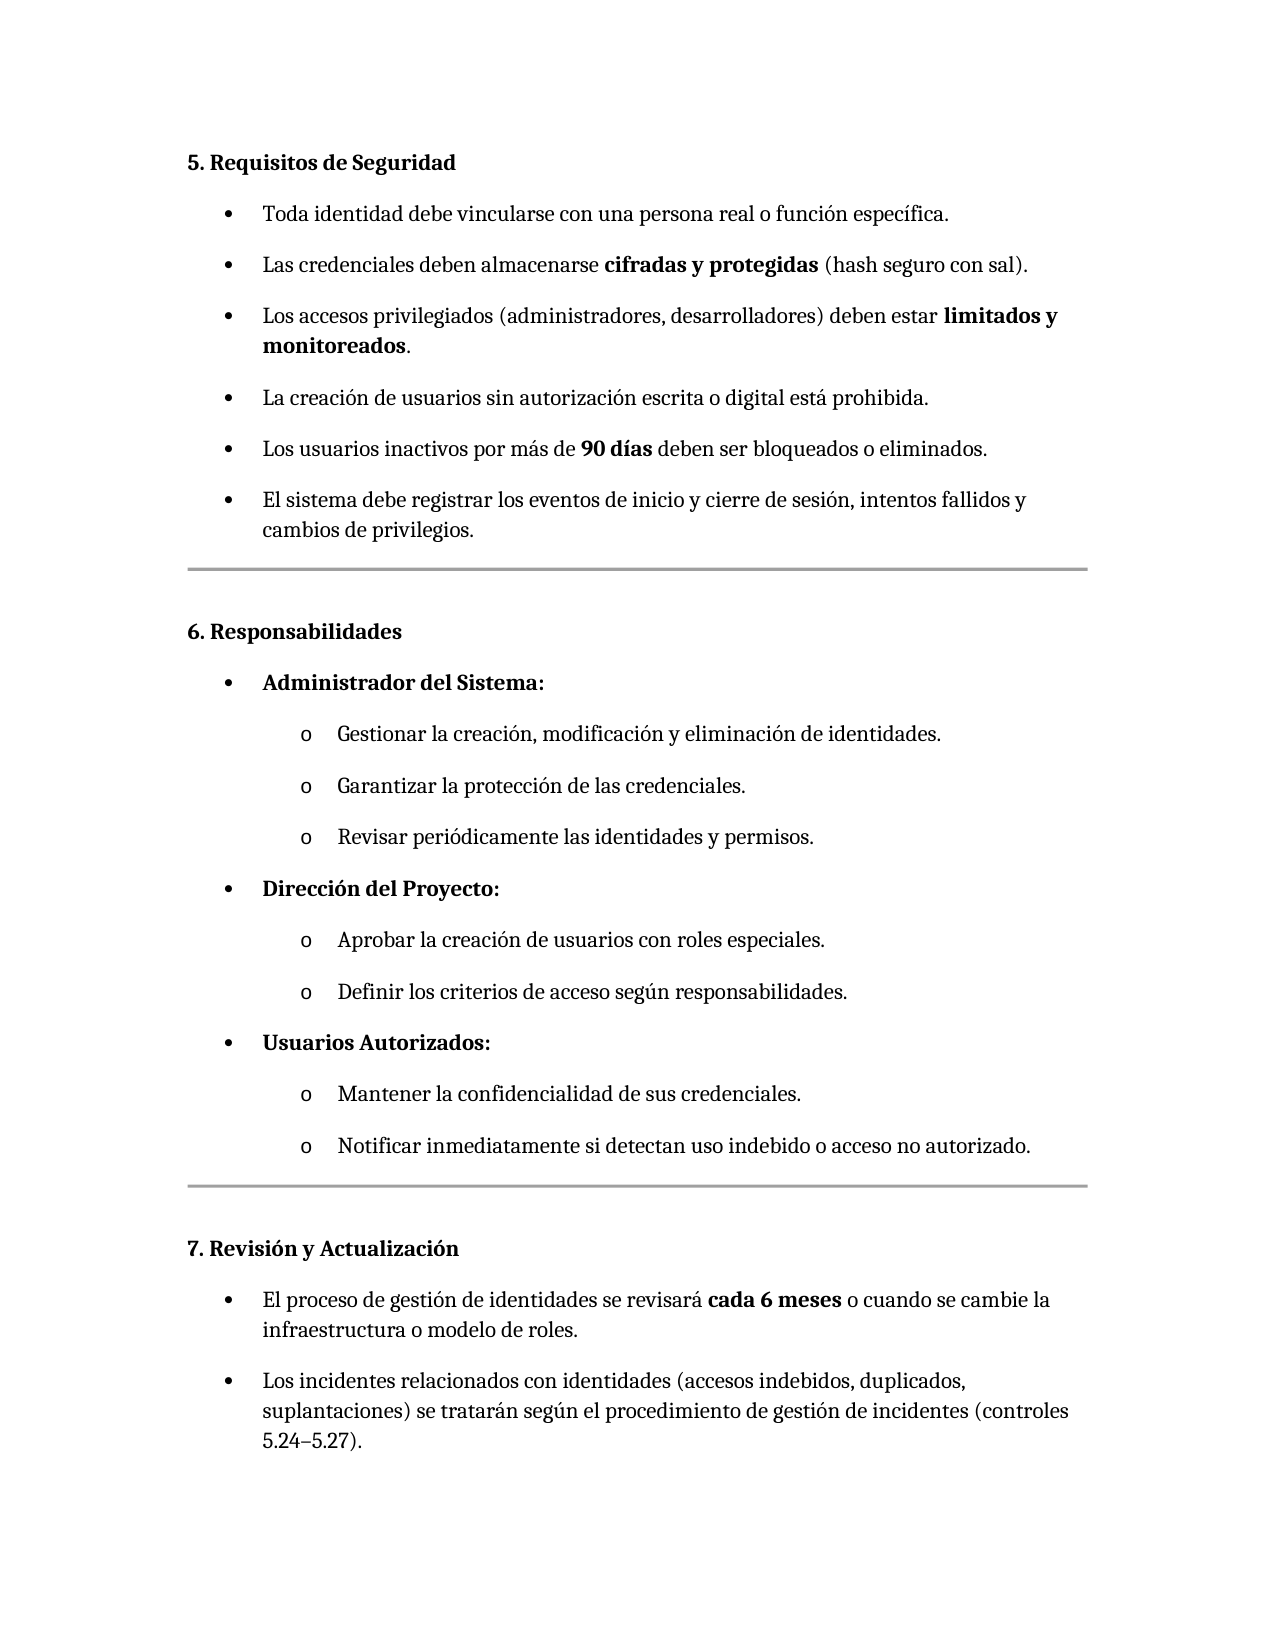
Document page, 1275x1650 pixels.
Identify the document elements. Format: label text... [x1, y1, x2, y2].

list El proceso de gestión de identidades se revisará cada 6 meses o cuando se cambie la infraestructura o modelo de roles. [225, 1287, 1087, 1343]
list Garantizar la protección de las credenciales. [300, 772, 1087, 799]
list Administrador del Sistema: [225, 670, 1087, 696]
list Las credenciales deben almacenarse cifradas y protegidas (hash seguro con sal). [225, 252, 1087, 278]
list Toda identidad debe vincularse con una persona real o función específica. [225, 201, 1087, 227]
list Gestionar la creación, modificación y eliminación de identidades. [300, 721, 1087, 748]
list La creación de usuarios sin autorización escrita o digital está prohibida. [225, 384, 1087, 411]
text 6. Responsabilidades [187, 619, 1087, 645]
list Los incidentes relacionados con identidades (accesos indebidos, duplicados, suplantaciones) se tratarán según el procedimiento de gestión de incidentes (controles 5.24–5.27). [225, 1368, 1087, 1455]
list Revisar periódicamente las identidades y permisos. [300, 824, 1087, 851]
text 5. Requisitos de Seguridad [187, 150, 1087, 176]
list El sistema debe registrar los eventos de inicio y cierre de sesión, intentos fallidos y cambios de privilegios. [225, 486, 1087, 543]
list Dirección del Proyecto: [225, 876, 1087, 902]
list Aprobar la creación de usuarios con roles especiales. [300, 927, 1087, 954]
list Los usuarios inactivos por más de 90 días deben ser bloqueados o eliminados. [225, 435, 1087, 462]
list Definir los criterios de acceso según responsabilidades. [300, 978, 1087, 1005]
list Los accesos privilegiados (administradores, desarrolladores) deben estar limitados y monitoreados. [225, 303, 1087, 360]
text 7. Revisión y Actualización [187, 1236, 1087, 1262]
list Usuarios Autorizados: [225, 1030, 1087, 1057]
list Mantener la confidencialidad de sus credenciales. [300, 1081, 1087, 1108]
list Notificar inmediatamente si detectan uso indebido o acceso no autorizado. [300, 1133, 1087, 1160]
